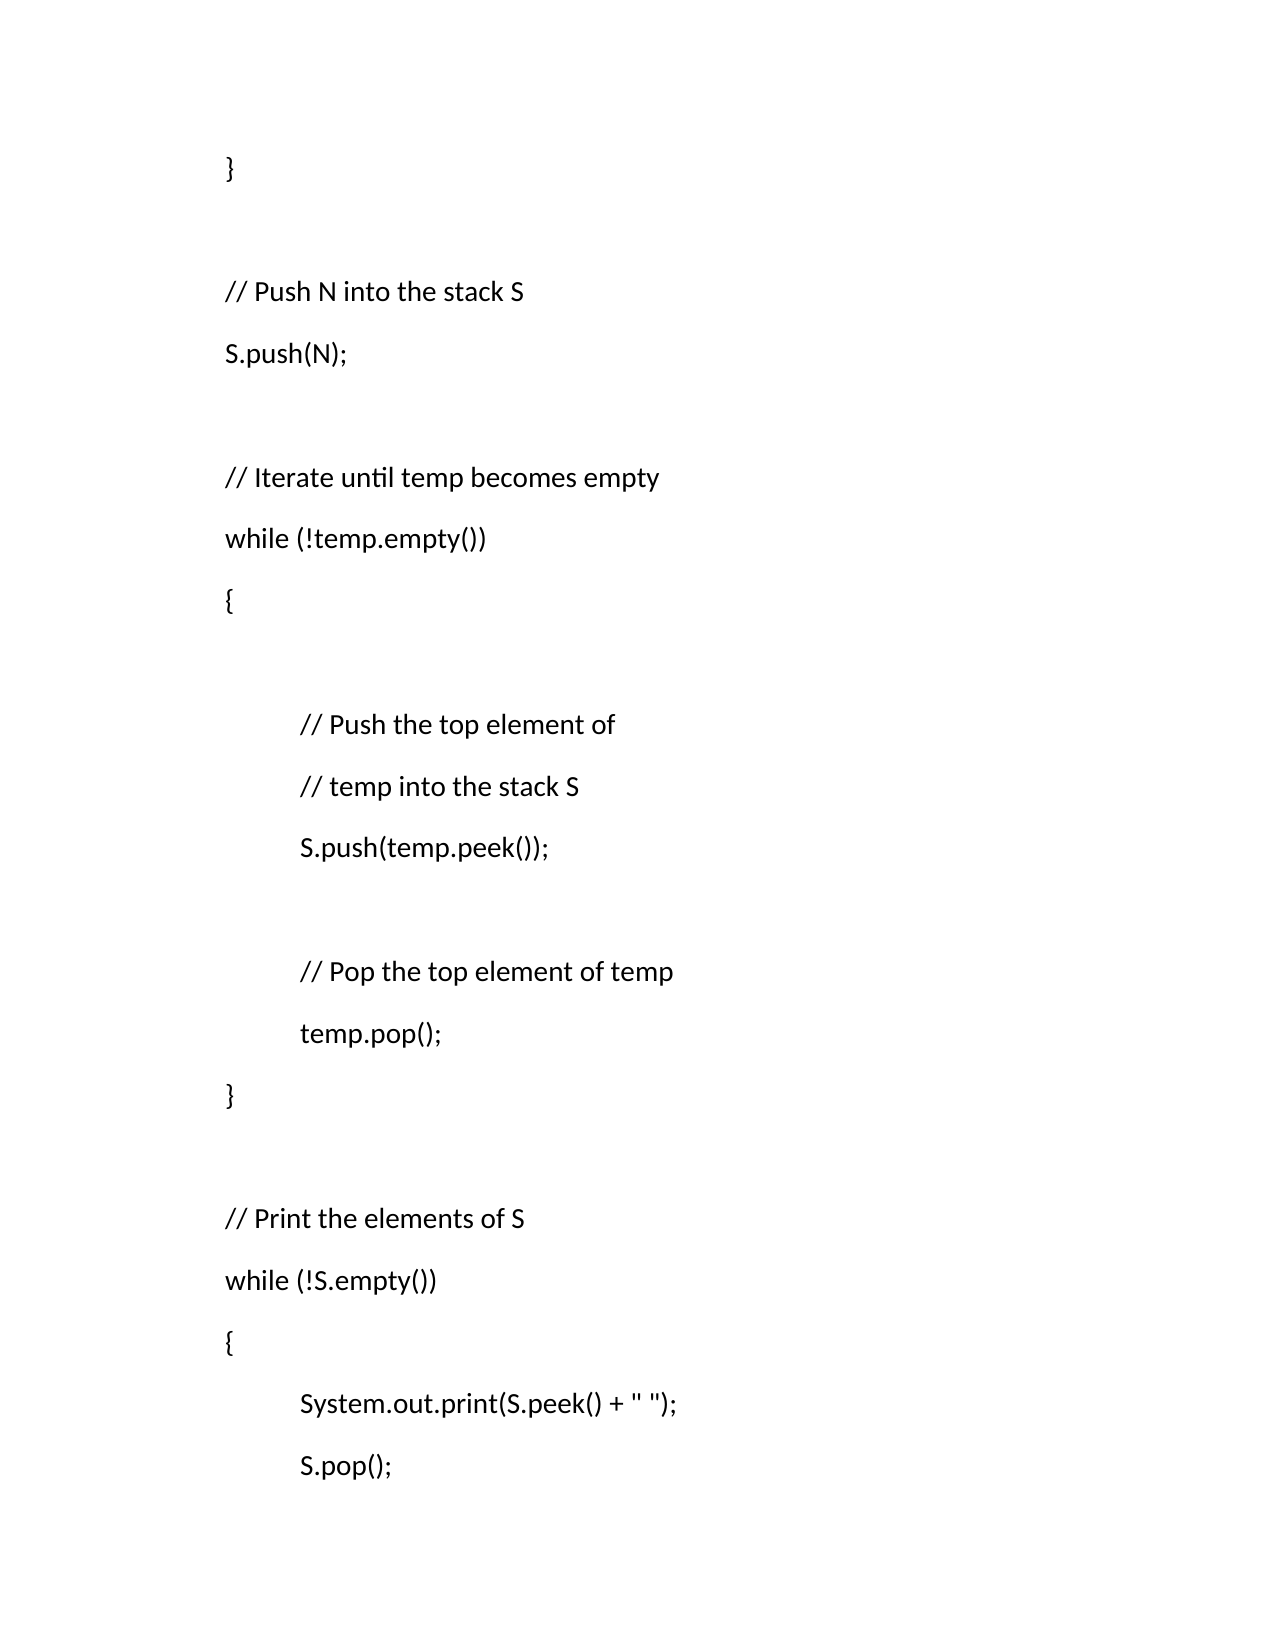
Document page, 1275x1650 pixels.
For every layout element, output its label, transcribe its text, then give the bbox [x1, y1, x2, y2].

text // temp into the stack S [150, 768, 1125, 803]
text { [150, 582, 1125, 618]
text S.push(temp.peek()); [150, 829, 1125, 865]
text S.pop(); [150, 1447, 1125, 1483]
text while (!S.empty()) [150, 1262, 1125, 1297]
text System.out.print(S.peek() + " "); [150, 1385, 1125, 1421]
text // Pop the top element of temp [150, 953, 1125, 989]
text { [150, 1324, 1125, 1359]
text // Push the top element of [150, 706, 1125, 742]
text while (!temp.empty()) [150, 521, 1125, 556]
text temp.pop(); [150, 1015, 1125, 1050]
text } [150, 1077, 1125, 1112]
text // Print the elements of S [150, 1200, 1125, 1236]
text // Push N into the stack S [150, 273, 1125, 309]
text S.push(N); [150, 335, 1125, 371]
text } [150, 150, 1125, 186]
text // Iterate until temp becomes empty [150, 459, 1125, 494]
